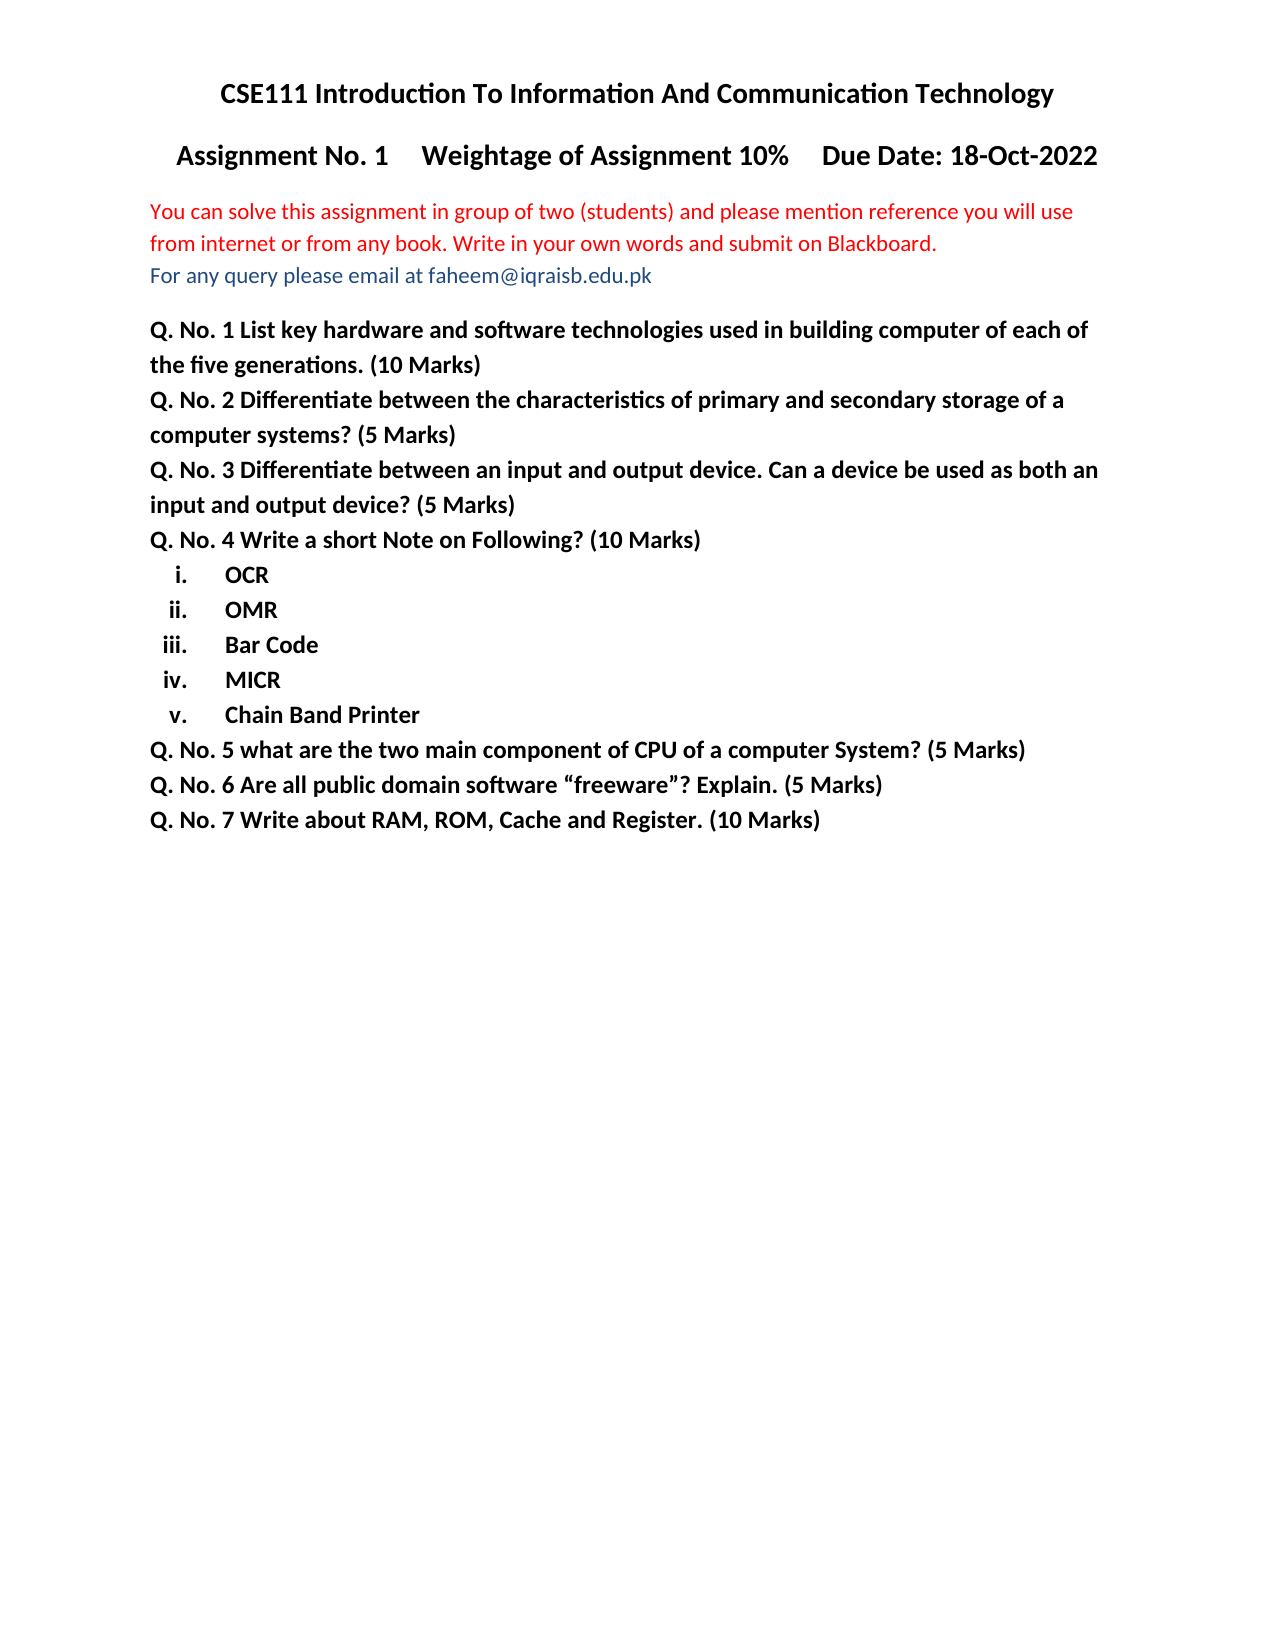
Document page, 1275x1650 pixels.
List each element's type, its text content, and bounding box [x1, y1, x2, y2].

list Bar Code [187, 629, 1125, 660]
list OMR [187, 594, 1125, 625]
list Chain Band Printer [187, 699, 1125, 730]
text For any query please email at faheem@iqraisb.edu.pk [150, 261, 1125, 289]
text Q. No. 2 Differentiate between the characteristics of primary and secondary storage of a computer systems? (5 Marks) [150, 384, 1125, 450]
list MICR [187, 664, 1125, 695]
text Q. No. 4 Write a short Note on Following? (10 Marks) [150, 524, 1125, 555]
text Q. No. 3 Differentiate between an input and output device. Can a device be used as both an input and output device? (5 Marks) [150, 454, 1125, 520]
text Q. No. 6 Are all public domain software “freeware”? Explain. (5 Marks) [150, 769, 1125, 800]
text Q. No. 1 List key hardware and software technologies used in building computer of each of the five generations. (10 Marks) [150, 314, 1125, 380]
text You can solve this assignment in group of two (students) and please mention reference you will use from internet or from any book. Write in your own words and submit on Blackboard. [150, 197, 1125, 257]
text Q. No. 7 Write about RAM, ROM, Cache and Register. (10 Marks) [150, 804, 1125, 835]
list OCR [187, 559, 1125, 590]
text Q. No. 5 what are the two main component of CPU of a computer System? (5 Marks) [150, 734, 1125, 765]
